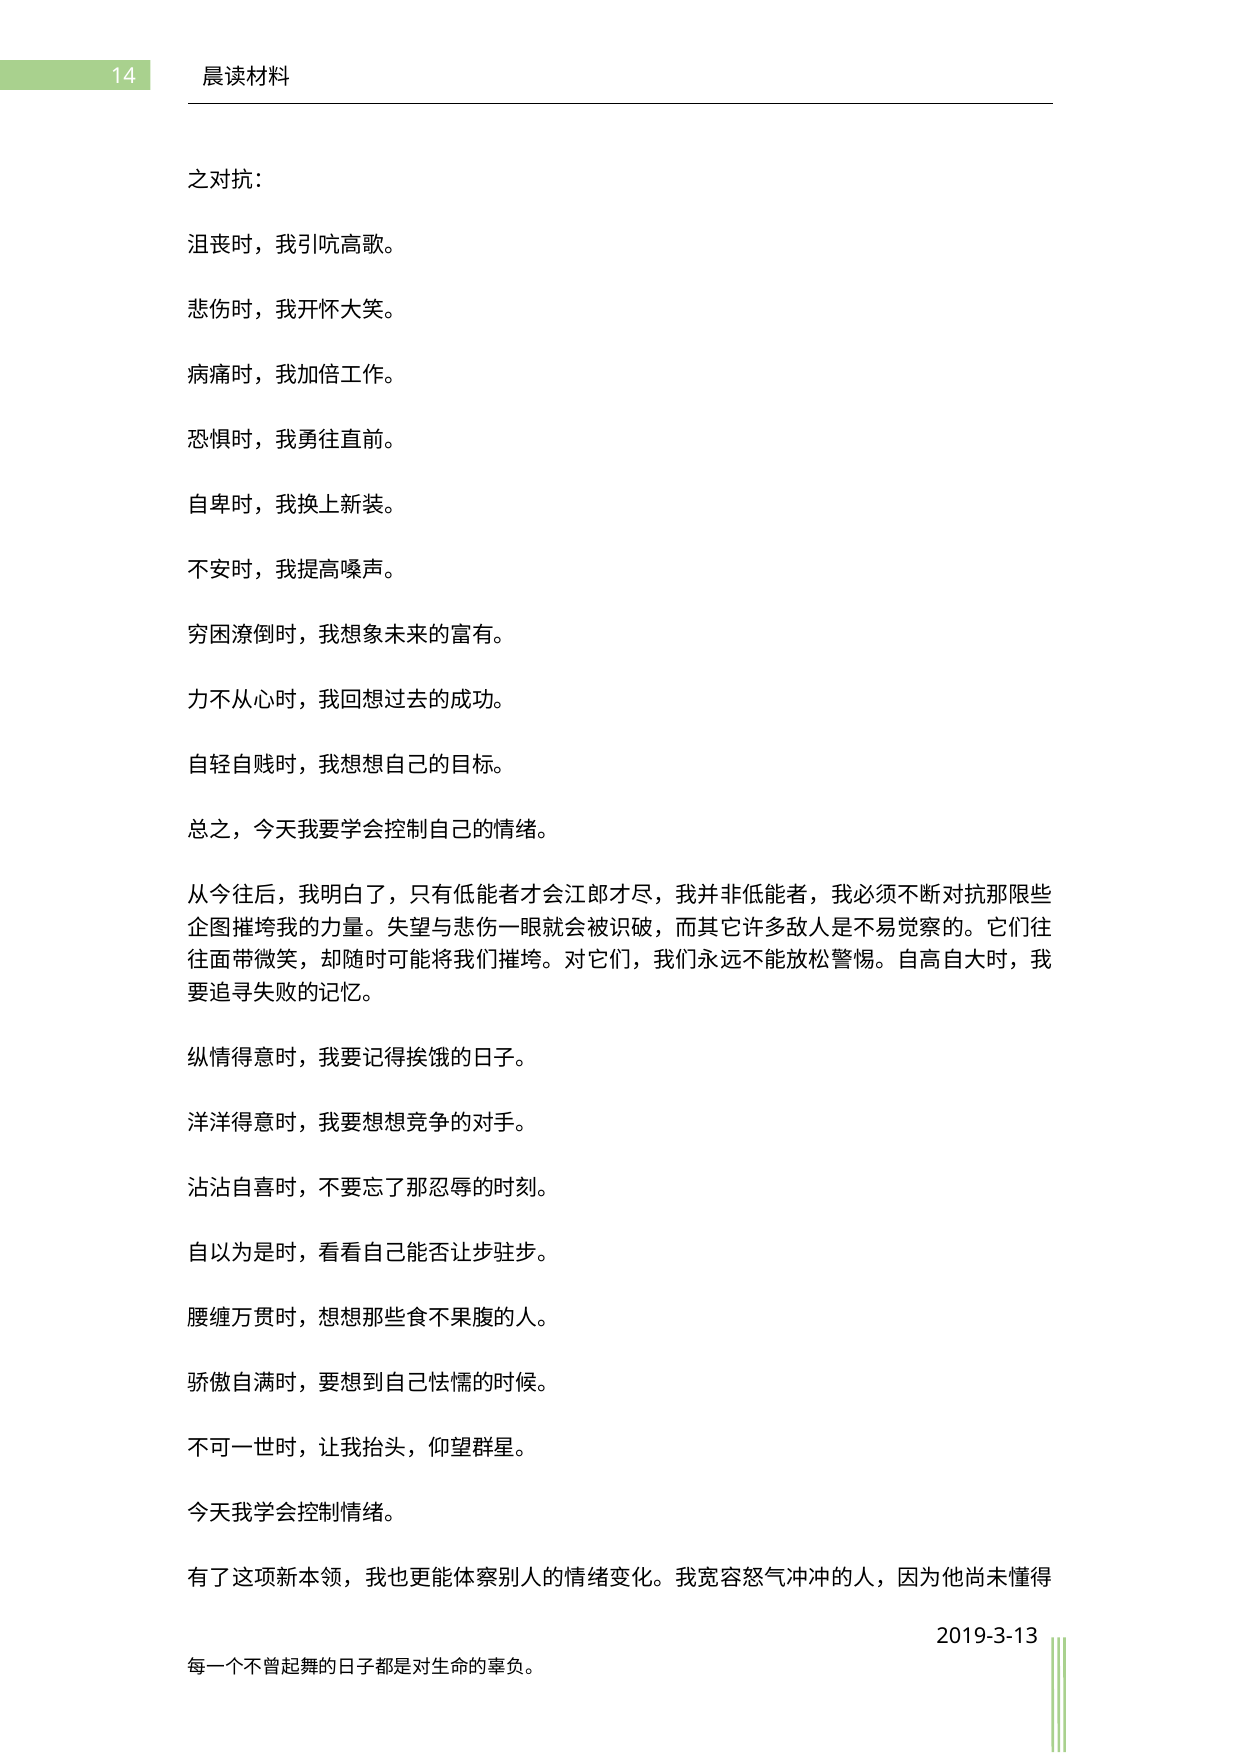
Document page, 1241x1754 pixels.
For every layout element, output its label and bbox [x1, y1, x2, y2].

text [187, 162, 1053, 1592]
